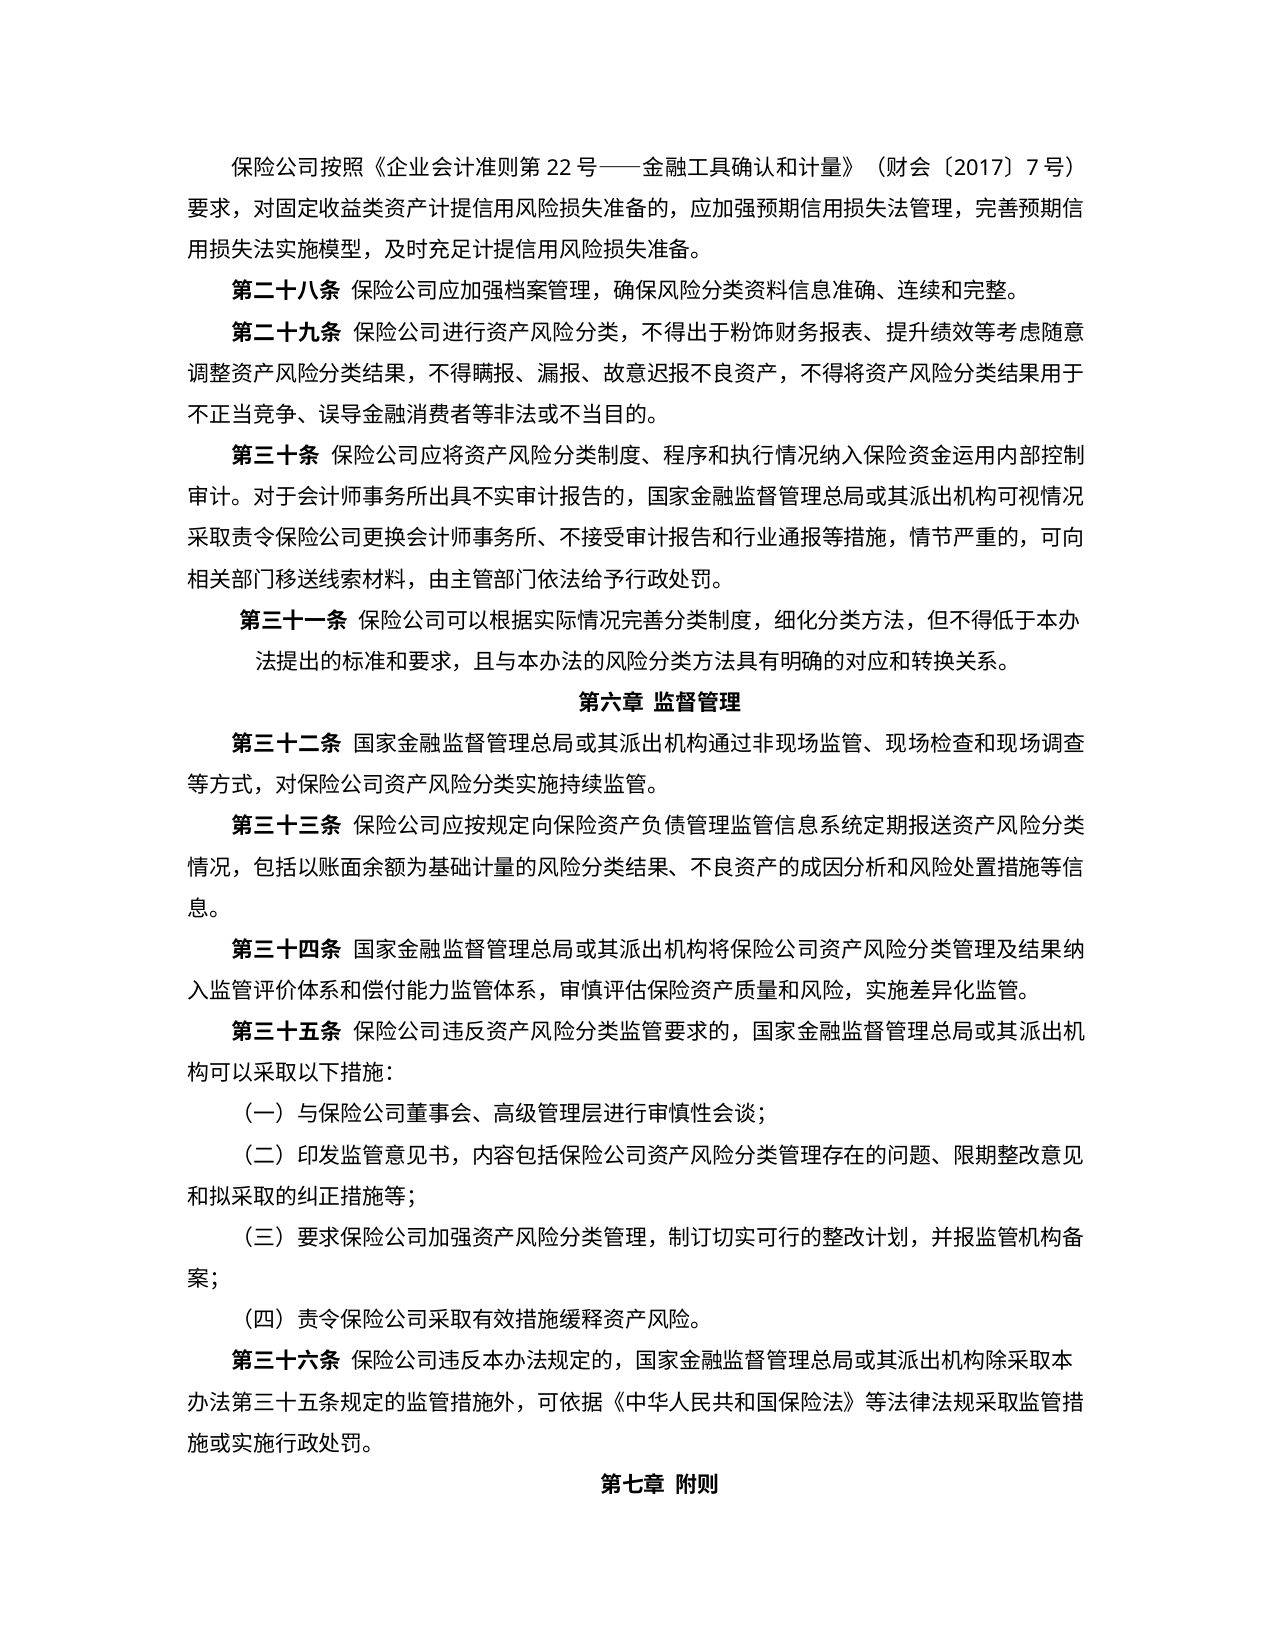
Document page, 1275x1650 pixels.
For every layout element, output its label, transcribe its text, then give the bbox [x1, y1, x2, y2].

text 第三十一条 保险公司可以根据实际情况完善分类制度，细化分类方法，但不得低于本办法提出的标准和要求，且与本办法的风险分类方法具有明确的对应和转换关系。 [187, 603, 1087, 676]
text （四）责令保险公司采取有效措施缓释资产风险。 [187, 1302, 1087, 1334]
text 第七章 附则 [187, 1467, 1087, 1498]
text 保险公司按照《企业会计准则第22号——金融工具确认和计量》（财会〔2017〕7号）要求，对固定收益类资产计提信用风险损失准备的，应加强预期信用损失法管理，完善预期信用损失法实施模型，及时充足计提信用风险损失准备。 [187, 150, 1087, 264]
text 第三十二条 国家金融监督管理总局或其派出机构通过非现场监管、现场检查和现场调查等方式，对保险公司资产风险分类实施持续监管。 [187, 726, 1087, 799]
text 第三十六条 保险公司违反本办法规定的，国家金融监督管理总局或其派出机构除采取本办法第三十五条规定的监管措施外，可依据《中华人民共和国保险法》等法律法规采取监管措施或实施行政处罚。 [187, 1343, 1087, 1457]
text 第三十五条 保险公司违反资产风险分类监管要求的，国家金融监督管理总局或其派出机构可以采取以下措施： [187, 1014, 1087, 1087]
text 第六章 监督管理 [187, 685, 1087, 717]
text （一）与保险公司董事会、高级管理层进行审慎性会谈； [187, 1096, 1087, 1128]
text 第二十八条 保险公司应加强档案管理，确保风险分类资料信息准确、连续和完整。 [187, 273, 1087, 305]
text （三）要求保险公司加强资产风险分类管理，制订切实可行的整改计划，并报监管机构备案； [187, 1220, 1087, 1293]
text 第三十条 保险公司应将资产风险分类制度、程序和执行情况纳入保险资金运用内部控制审计。对于会计师事务所出具不实审计报告的，国家金融监督管理总局或其派出机构可视情况采取责令保险公司更换会计师事务所、不接受审计报告和行业通报等措施，情节严重的，可向相关部门移送线索材料，由主管部门依法给予行政处罚。 [187, 438, 1087, 593]
text 第三十三条 保险公司应按规定向保险资产负债管理监管信息系统定期报送资产风险分类情况，包括以账面余额为基础计量的风险分类结果、不良资产的成因分析和风险处置措施等信息。 [187, 808, 1087, 922]
text 第三十四条 国家金融监督管理总局或其派出机构将保险公司资产风险分类管理及结果纳入监管评价体系和偿付能力监管体系，审慎评估保险资产质量和风险，实施差异化监管。 [187, 932, 1087, 1005]
text （二）印发监管意见书，内容包括保险公司资产风险分类管理存在的问题、限期整改意见和拟采取的纠正措施等； [187, 1138, 1087, 1210]
text 第二十九条 保险公司进行资产风险分类，不得出于粉饰财务报表、提升绩效等考虑随意调整资产风险分类结果，不得瞒报、漏报、故意迟报不良资产，不得将资产风险分类结果用于不正当竞争、误导金融消费者等非法或不当目的。 [187, 315, 1087, 429]
